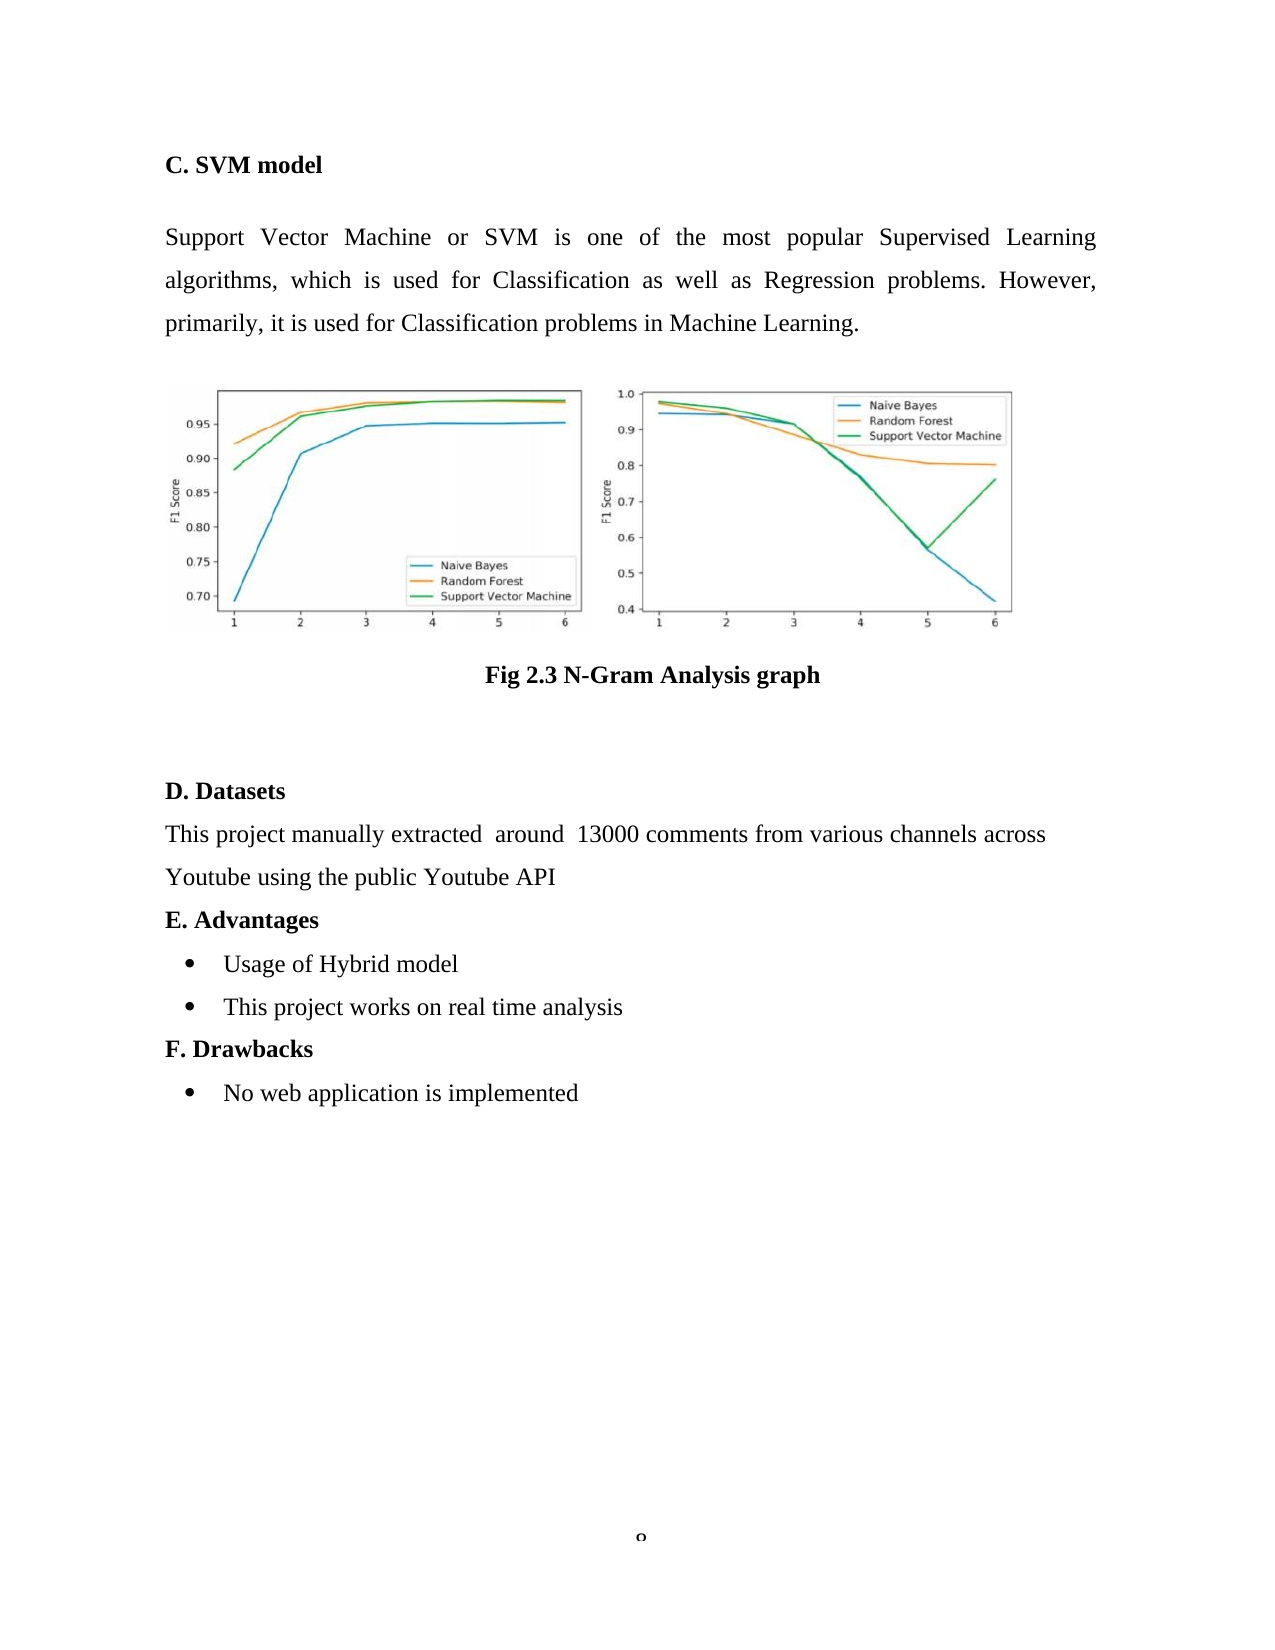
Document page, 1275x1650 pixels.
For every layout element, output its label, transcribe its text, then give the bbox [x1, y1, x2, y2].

subtitle Drawbacks [165, 1034, 1252, 1063]
list This project works on real time analysis [185, 992, 1252, 1020]
list No web application is implemented [185, 1078, 1252, 1107]
text Support Vector Machine or SVM is one of the most popular Supervised Learning algorithms, which is used for Classification as well as Regression problems. However, primarily, it is used for Classification problems in Machine Learning. [165, 222, 1097, 337]
picture [164, 380, 1013, 633]
list Datasets [165, 776, 1252, 805]
subtitle Fig 2.3 N-Gram Analysis graph [309, 660, 997, 689]
subtitle SVM model [165, 150, 1252, 179]
text This project manually extracted around 13000 comments from various channels across Youtube using the public Youtube API [165, 819, 1097, 891]
subtitle Advantages [165, 906, 1252, 934]
list Usage of Hybrid model [185, 949, 1252, 977]
